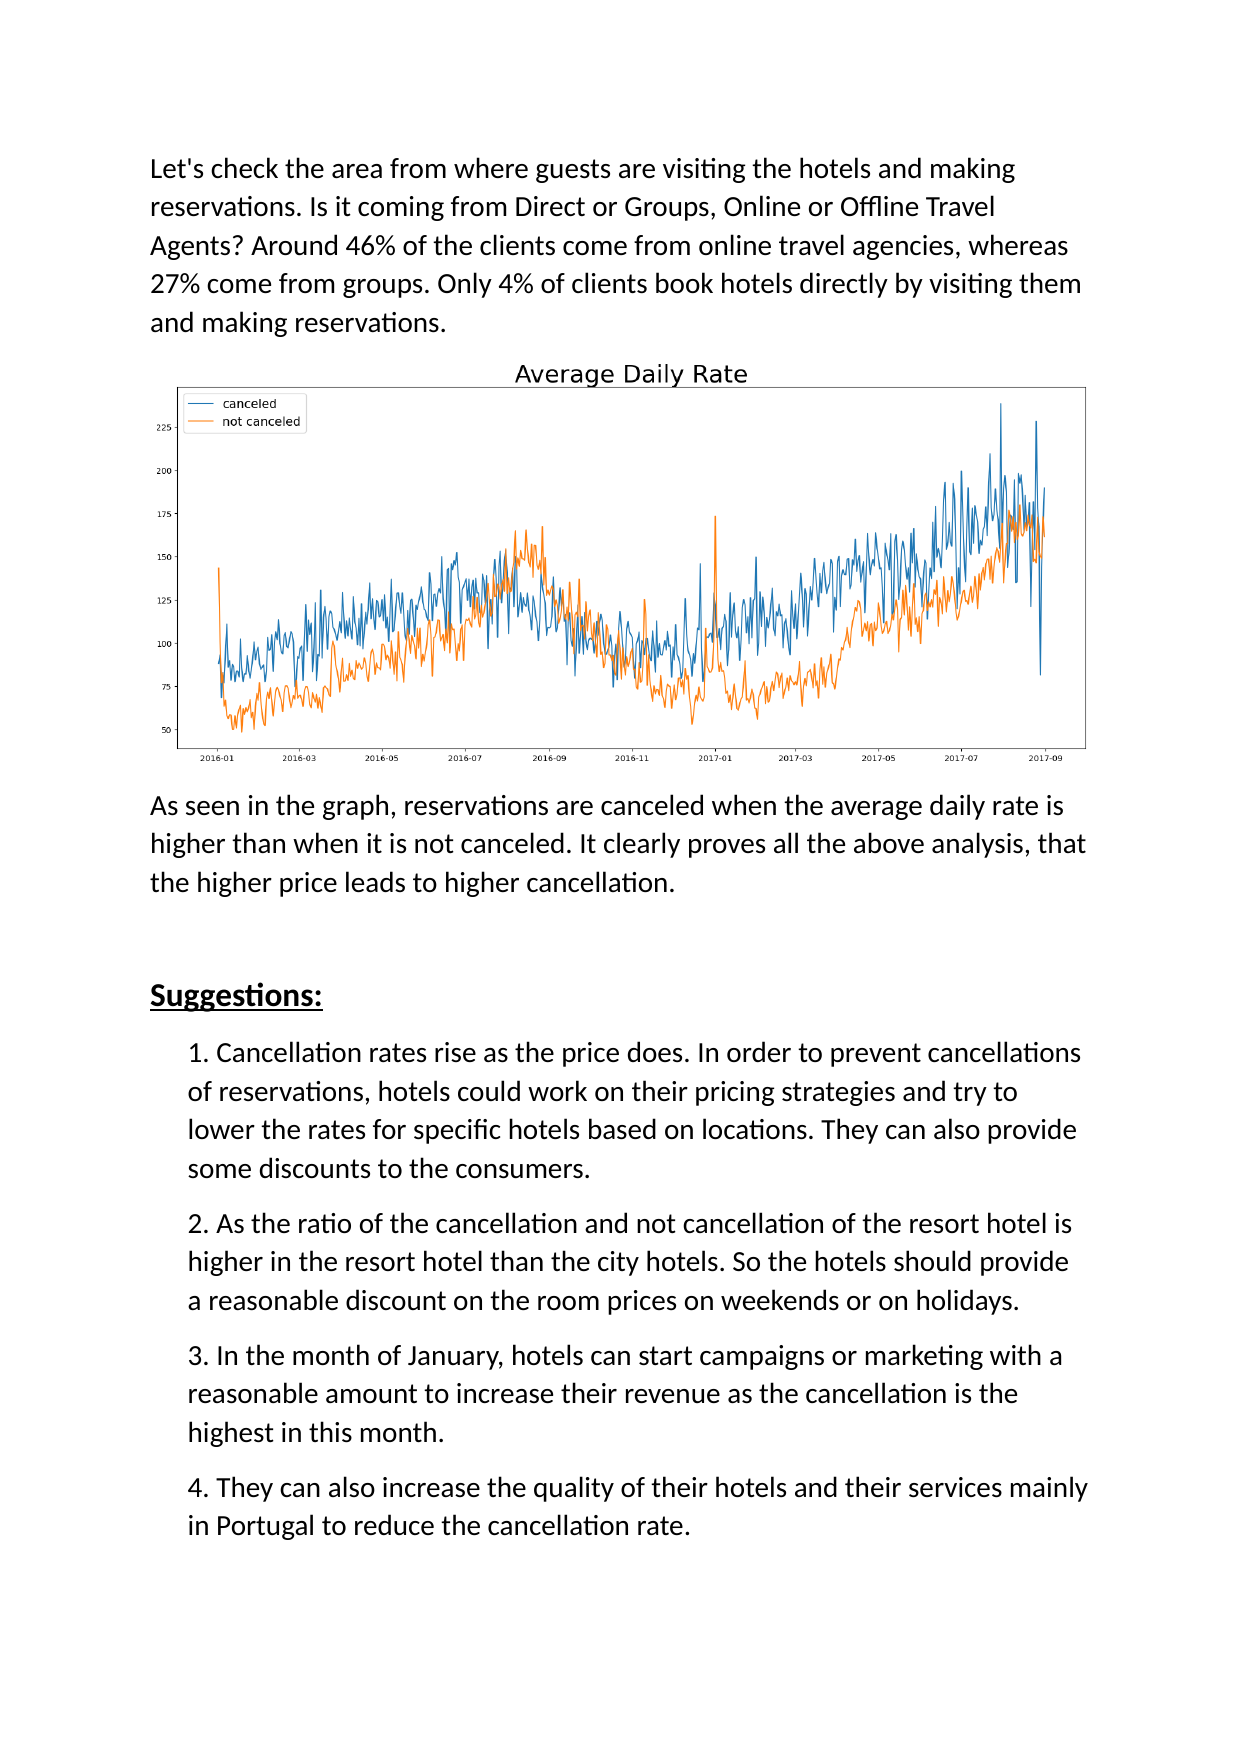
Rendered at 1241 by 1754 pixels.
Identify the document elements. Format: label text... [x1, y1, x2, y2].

text 1. Cancellation rates rise as the price does. In order to prevent cancellations of reservations, hotels could work on their pricing strategies and try to lower the rates for specific hotels based on locations. They can also provide some discounts to the consumers. [187, 1034, 1090, 1186]
text As seen in the graph, reservations are canceled when the average daily rate is higher than when it is not canceled. It clearly proves all the above analysis, that the higher price leads to higher cancellation. [150, 787, 1090, 899]
text 2. As the ratio of the cancellation and not cancellation of the resort hotel is higher in the resort hotel than the city hotels. So the hotels should provide a reasonable discount on the room prices on weekends or on holidays. [187, 1205, 1090, 1317]
text 3. In the month of January, hotels can start campaigns or marketing with a reasonable amount to increase their revenue as the cancellation is the highest in this month. [187, 1337, 1090, 1449]
text Suggestions: [150, 974, 1090, 1015]
text Let's check the area from where guests are visiting the hotels and making reservations. Is it coming from Direct or Groups, Online or Offline Travel Agents? Around 46% of the clients come from online travel agencies, whereas 27% come from groups. Only 4% of clients book hotels directly by visiting them and making reservations. [150, 150, 1090, 339]
picture [150, 358, 1091, 768]
text 4. They can also increase the quality of their hotels and their services mainly in Portugal to reduce the cancellation rate. [187, 1469, 1090, 1543]
